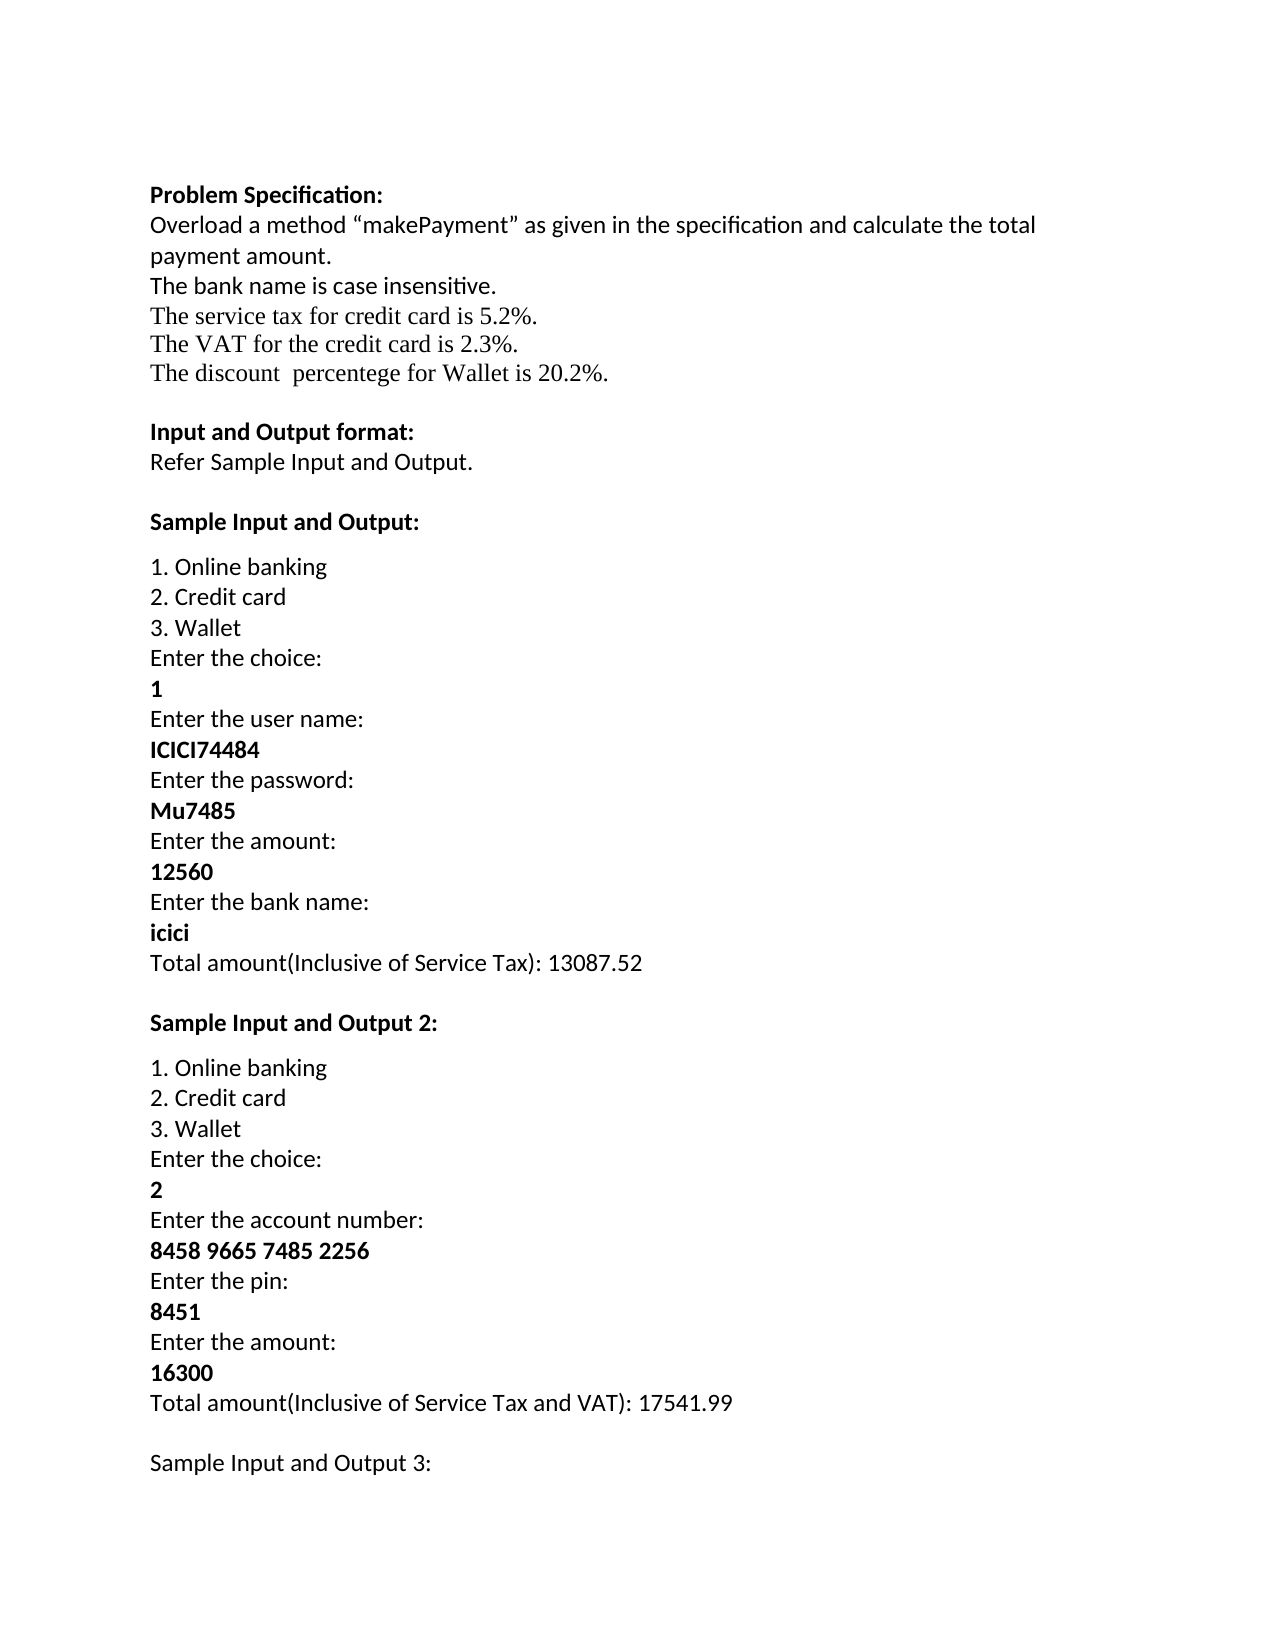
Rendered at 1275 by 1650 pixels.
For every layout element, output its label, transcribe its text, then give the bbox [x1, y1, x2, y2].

text 8458 9665 7485 2256 [150, 1235, 1125, 1266]
text 16300 [150, 1357, 1125, 1388]
text 2 [150, 1174, 1125, 1204]
text 2. Credit card [150, 581, 1125, 612]
text Enter the choice: [150, 1143, 1125, 1174]
text Enter the amount: [150, 1327, 1125, 1357]
text Mu7485 [150, 795, 1125, 825]
text Enter the amount: [150, 825, 1125, 856]
text Enter the user name: [150, 703, 1125, 734]
text 8451 [150, 1296, 1125, 1327]
text 3. Wallet [150, 612, 1125, 642]
text Total amount(Inclusive of Service Tax): 13087.52 Sample Input and Output 2: [150, 947, 1125, 1037]
text 1. Online banking [150, 1052, 1125, 1082]
text 1. Online banking [150, 551, 1125, 581]
text 2. Credit card [150, 1082, 1125, 1113]
text Enter the password: [150, 764, 1125, 795]
text ICICI74484 [150, 734, 1125, 764]
text 12560 [150, 856, 1125, 886]
text Enter the account number: [150, 1204, 1125, 1235]
text 3. Wallet [150, 1113, 1125, 1143]
text Enter the bank name: [150, 886, 1125, 917]
text Total amount(Inclusive of Service Tax and VAT): 17541.99 Sample Input and Output 3: [150, 1388, 1125, 1477]
text 1 [150, 673, 1125, 703]
text Enter the pin: [150, 1266, 1125, 1296]
text icici [150, 917, 1125, 947]
text Problem Specification: Overload a method “makePayment” as given in the specification and calculate the total payment amount. The bank name is case insensitive. The service tax for credit card is 5.2%. The VAT for the credit card is 2.3%. The discount percentege for Wallet is 20.2%. Input and Output format: Refer Sample Input and Output. Sample Input and Output: [150, 150, 1125, 536]
text Enter the choice: [150, 642, 1125, 673]
